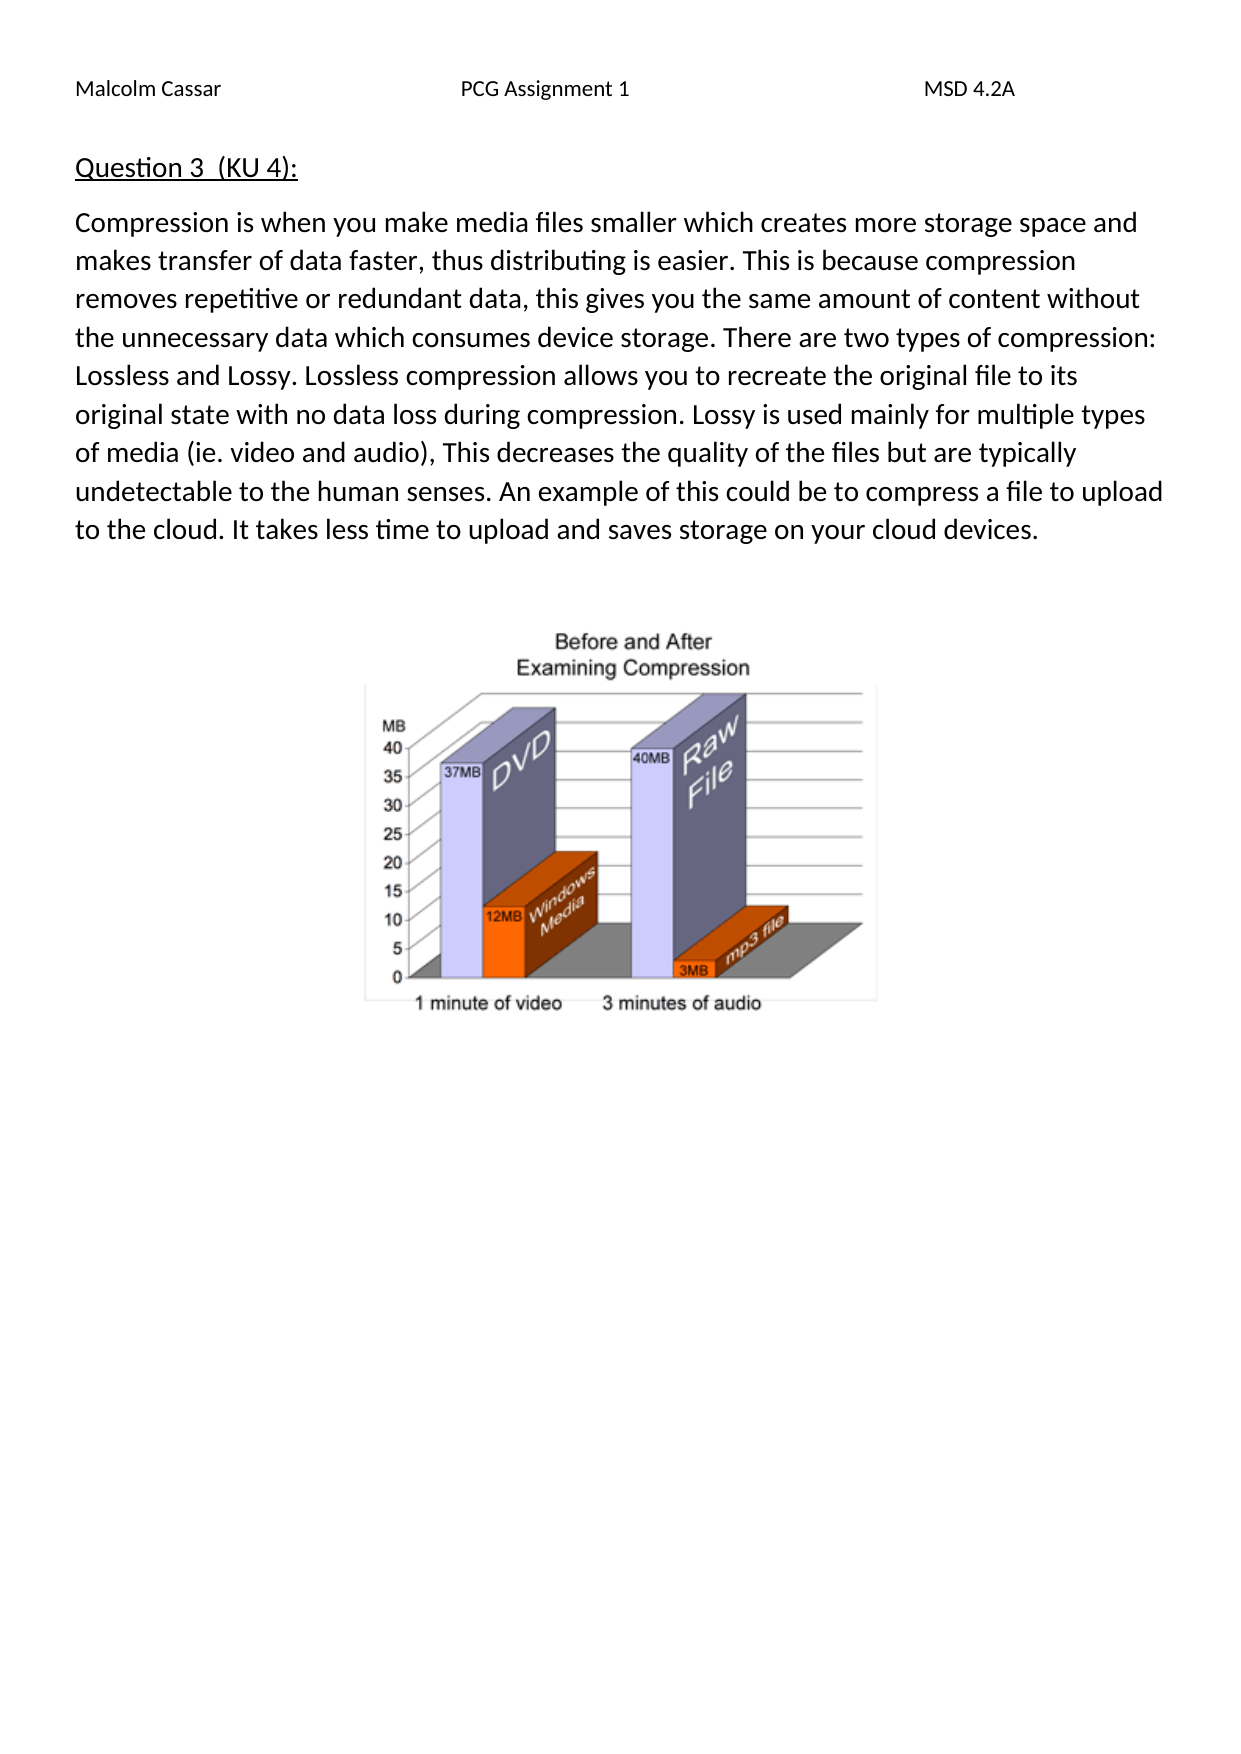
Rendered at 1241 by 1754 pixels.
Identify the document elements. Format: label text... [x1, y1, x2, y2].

text Question 3 (KU 4): [75, 149, 1165, 184]
text Compression is when you make media files smaller which creates more storage space and makes transfer of data faster, thus distributing is easier. This is because compression removes repetitive or redundant data, this gives you the same amount of content without the unnecessary data which consumes device storage. There are two types of compression: Lossless and Lossy. Lossless compression allows you to recreate the original file to its original state with no data loss during compression. Lossy is used mainly for multiple types of media (ie. video and audio), This decreases the quality of the files but are typically undetectable to the human senses. An example of this could be to compress a file to upload to the cloud. It takes less time to upload and saves storage on your cloud devices. [75, 204, 1165, 547]
picture [360, 621, 881, 1047]
